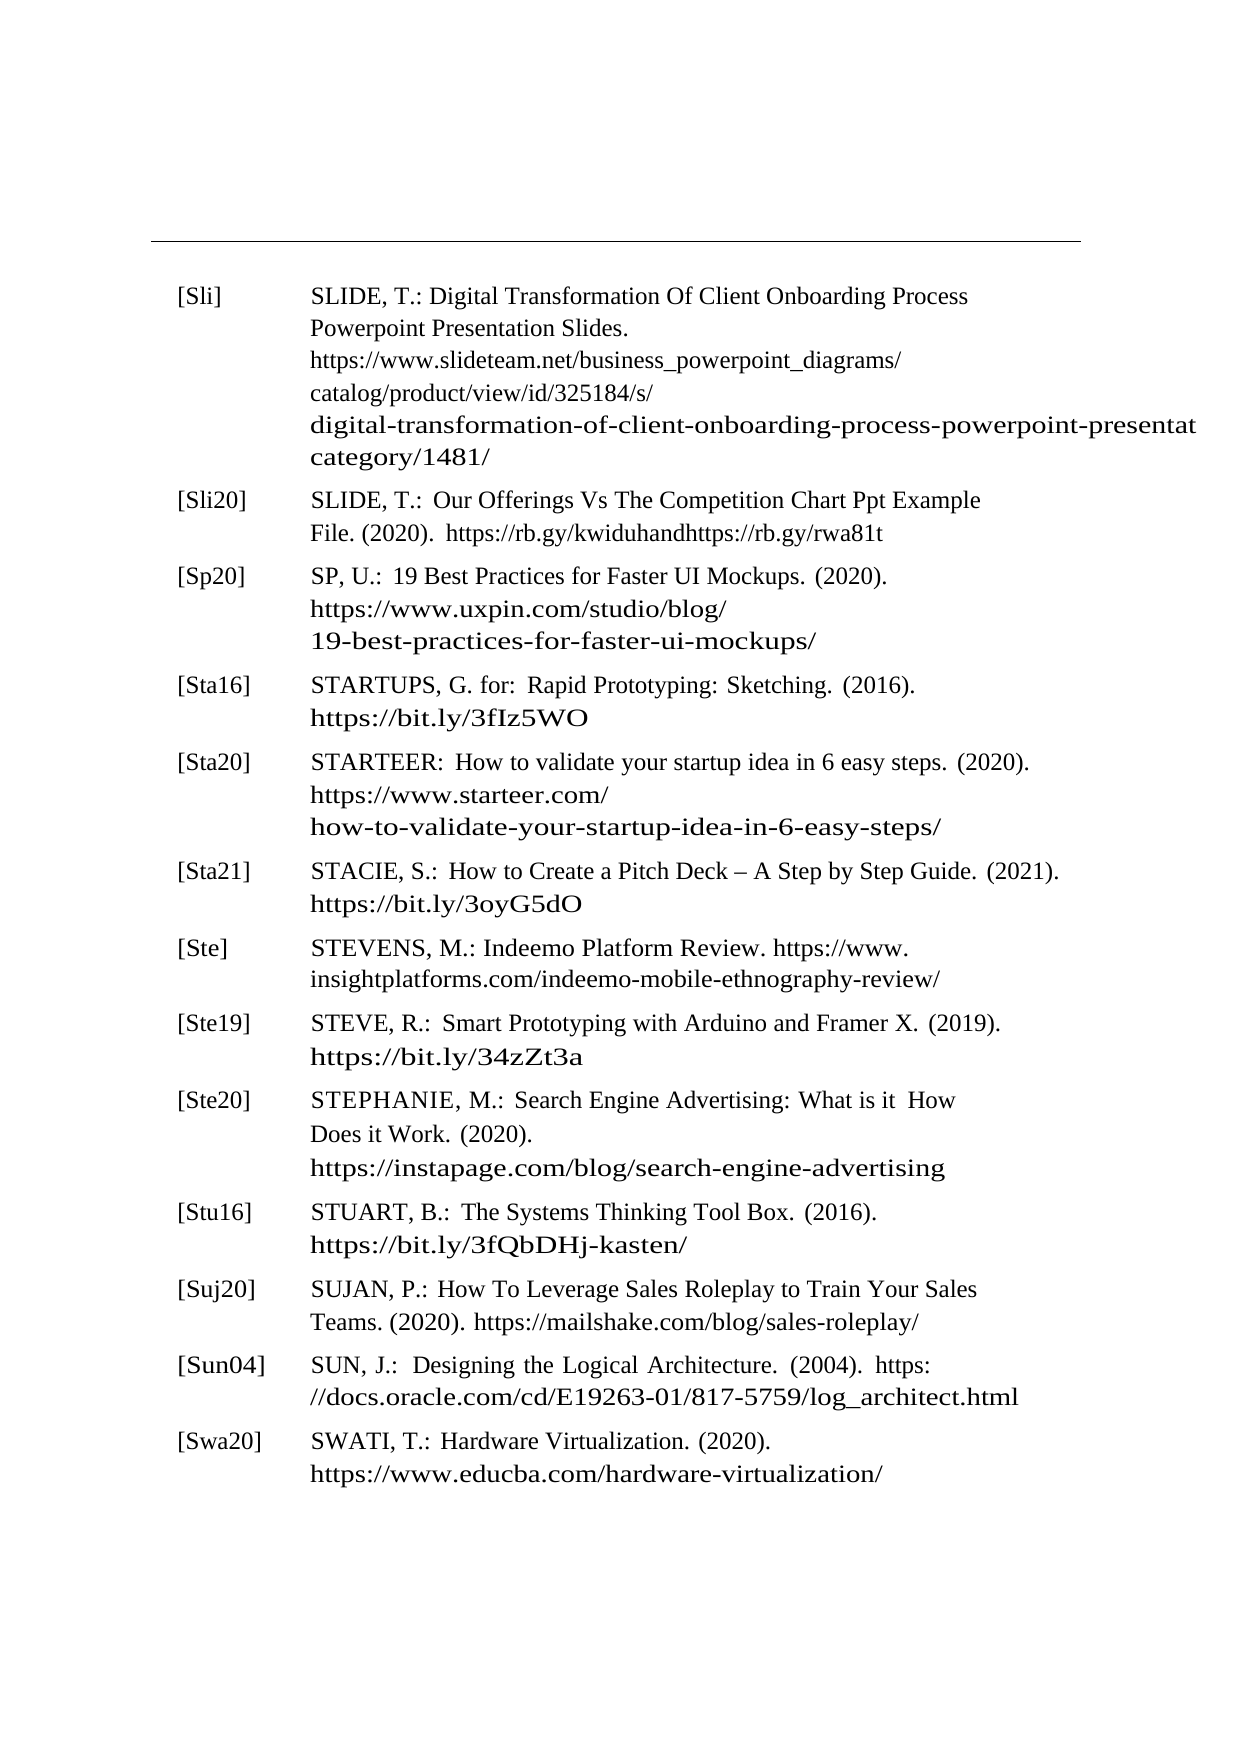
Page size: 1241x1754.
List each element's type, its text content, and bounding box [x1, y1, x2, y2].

text https://bit.ly/3fIz5WO [310, 703, 1240, 732]
text [Ste19] STEVE, R.: Smart Prototyping with Arduino and Framer X. (2019). [177, 1008, 1240, 1037]
text how-to-validate-your-startup-idea-in-6-easy-steps/ [310, 812, 1240, 841]
text [Sun04] SUN, J.: Designing the Logical Architecture. (2004). https: [177, 1350, 1240, 1379]
text digital-transformation-of-client-onboarding-process-powerpoint-presentat category/1481/ [310, 410, 1240, 471]
text [Sli20] SLIDE, T.: Our Offerings Vs The Competition Chart Ppt Example File. (2020). https://rb.gy/kwiduhandhttps://rb.gy/rwa81t [177, 485, 1022, 547]
text //docs.oracle.com/cd/E19263-01/817-5759/log_architect.html [310, 1382, 1240, 1411]
text https://www.educba.com/hardware-virtualization/ [310, 1459, 1240, 1488]
text [Sta16] STARTUPS, G. for: Rapid Prototyping: Sketching. (2016). [177, 670, 1240, 699]
text [Stu16] STUART, B.: The Systems Thinking Tool Box. (2016). [177, 1197, 1240, 1226]
text https://bit.ly/34zZt3a [310, 1042, 1240, 1070]
text [Sli] SLIDE, T.: Digital Transformation Of Client Onboarding Process Powerpoint Presentation Slides. https://www.slideteam.net/business_powerpoint_diagrams/ catalog/product/view/id/325184/s/ [177, 281, 1004, 407]
text [Swa20] SWATI, T.: Hardware Virtualization. (2020). [177, 1426, 1240, 1455]
text [Sta20] STARTEER: How to validate your startup idea in 6 easy steps. (2020). [177, 747, 1240, 776]
text https://www.uxpin.com/studio/blog/ [310, 594, 1240, 623]
text 19-best-practices-for-faster-ui-mockups/ [310, 626, 1240, 655]
text [Ste20] STEPHANIE, M.: Search Engine Advertising: What is it How Does it Work. (2020). [177, 1085, 1008, 1147]
text [Sta21] STACIE, S.: How to Create a Pitch Deck – A Step by Step Guide. (2021). [177, 856, 1240, 885]
text [Ste] STEVENS, M.: Indeemo Platform Review. https://www. insightplatforms.com/indeemo-mobile-ethnography-review/ [177, 933, 1018, 993]
text [Suj20] SUJAN, P.: How To Leverage Sales Roleplay to Train Your Sales Teams. (2020). https://mailshake.com/blog/sales-roleplay/ [177, 1274, 1035, 1336]
text https://bit.ly/3fQbDHj-kasten/ [310, 1231, 1240, 1259]
text https://www.starteer.com/ [310, 781, 1240, 809]
text https://bit.ly/3oyG5dO [310, 889, 1240, 918]
text [Sp20] SP, U.: 19 Best Practices for Faster UI Mockups. (2020). [177, 561, 1240, 590]
text https://instapage.com/blog/search-engine-advertising [310, 1152, 1240, 1182]
